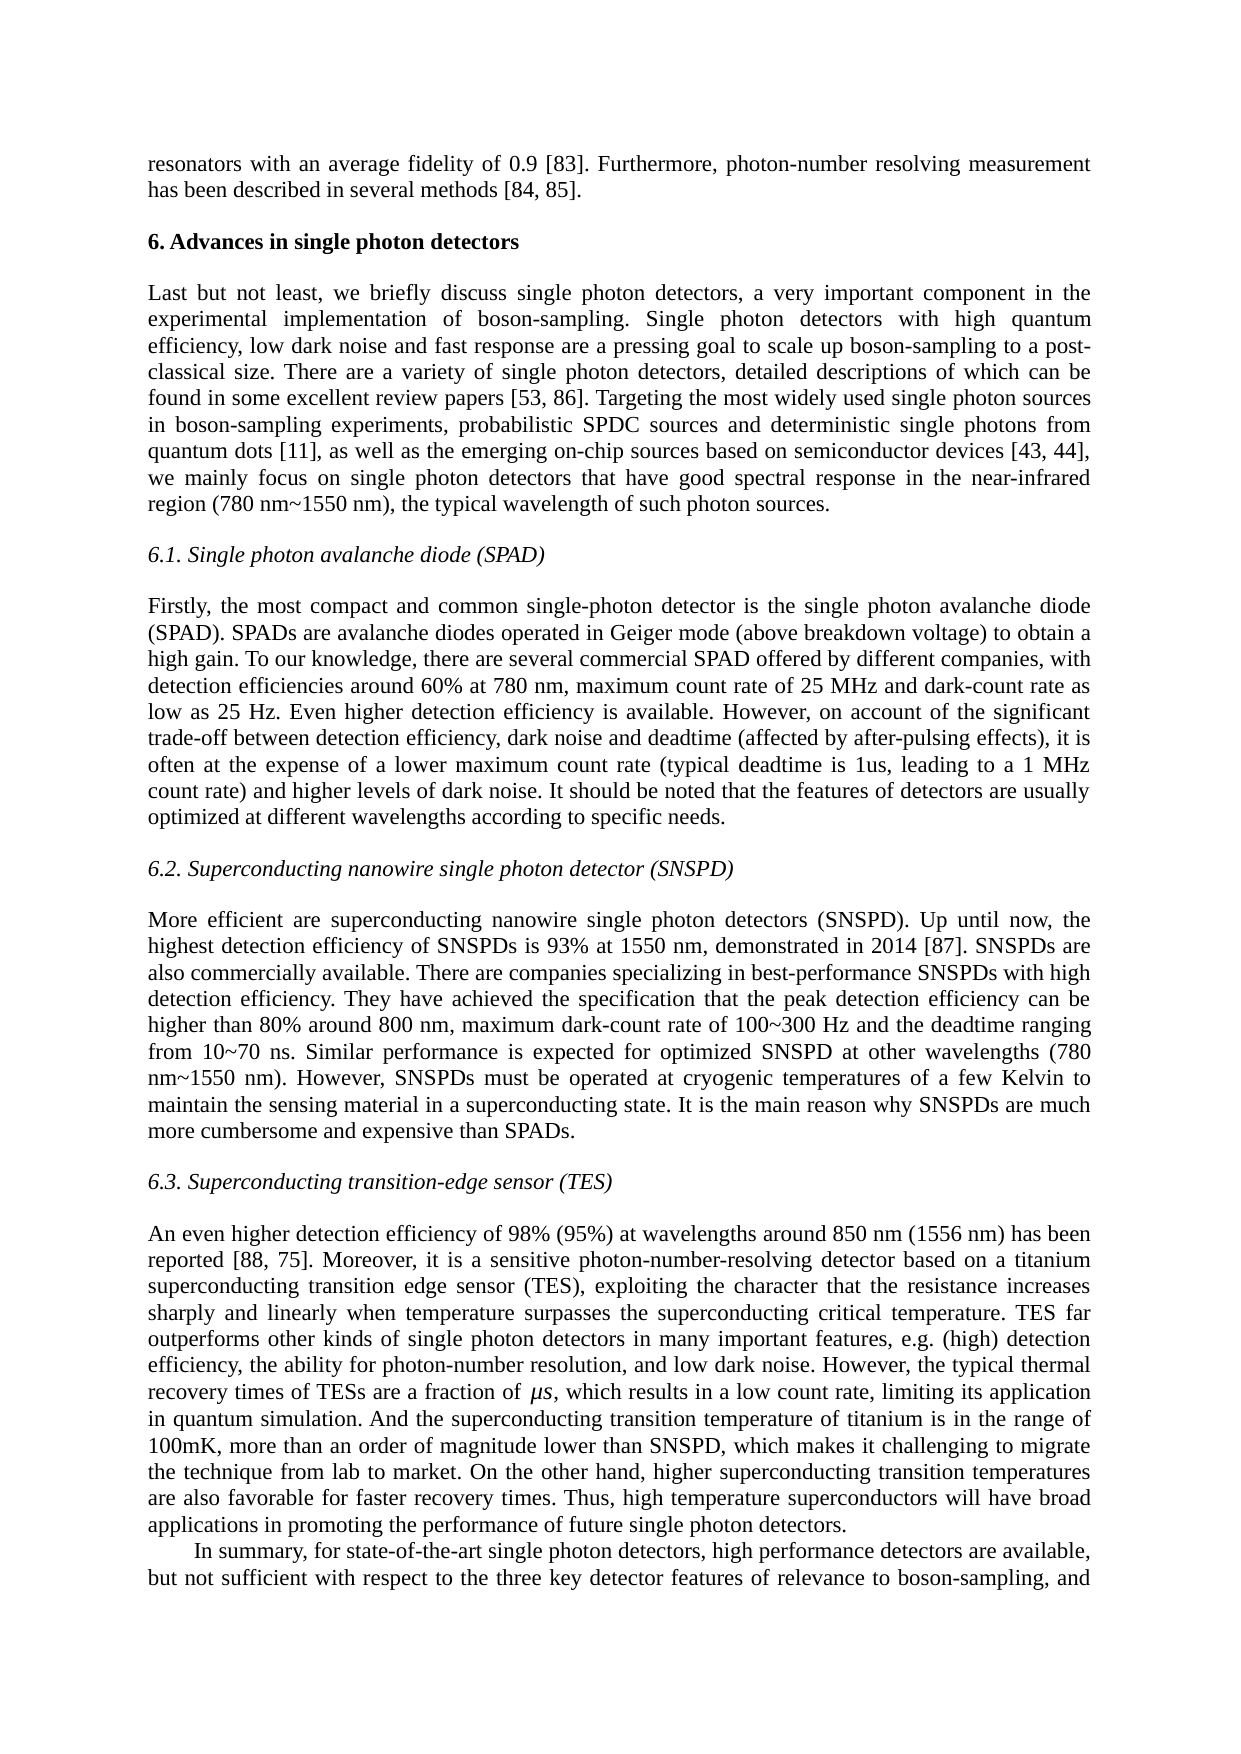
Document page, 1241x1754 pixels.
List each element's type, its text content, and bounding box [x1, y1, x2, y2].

text 6.1. Single photon avalanche diode (SPAD) [148, 541, 1092, 568]
text An even higher detection efficiency of 98% (95%) at wavelengths around 850 nm (1556 nm) has been reported [88, 75]. Moreover, it is a sensitive photon-number-resolving detector based on a titanium superconducting transition edge sensor (TES), exploiting the character that the resistance increases sharply and linearly when temperature surpasses the superconducting critical temperature. TES far outperforms other kinds of single photon detectors in many important features, e.g. (high) detection efficiency, the ability for photon-number resolution, and low dark noise. However, the typical thermal recovery times of TESs are a fraction of , which results in a low count rate, limiting its application in quantum simulation. And the superconducting transition temperature of titanium is in the range of 100mK, more than an order of magnitude lower than SNSPD, which makes it challenging to migrate the technique from lab to market. On the other hand, higher superconducting transition temperatures are also favorable for faster recovery times. Thus, high temperature superconductors will have broad applications in promoting the performance of future single photon detectors. [148, 1220, 1092, 1537]
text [148, 150, 1092, 203]
text 6.3. Superconducting transition-edge sensor (TES) [148, 1168, 1092, 1195]
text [148, 1537, 1092, 1590]
text Firstly, the most compact and common single-photon detector is the single photon avalanche diode (SPAD). SPADs are avalanche diodes operated in Geiger mode (above breakdown voltage) to obtain a high gain. To our knowledge, there are several commercial SPAD offered by different companies, with detection efficiencies around 60% at 780 nm, maximum count rate of 25 MHz and dark-count rate as low as 25 Hz. Even higher detection efficiency is available. However, on account of the significant trade-off between detection efficiency, dark noise and deadtime (affected by after-pulsing effects), it is often at the expense of a lower maximum count rate (typical deadtime is 1us, leading to a 1 MHz count rate) and higher levels of dark noise. It should be noted that the features of detectors are usually optimized at different wavelengths according to specific needs. [148, 593, 1092, 830]
text Last but not least, we briefly discuss single photon detectors, a very important component in the experimental implementation of boson-sampling. Single photon detectors with high quantum efficiency, low dark noise and fast response are a pressing goal to scale up boson-sampling to a post-classical size. There are a variety of single photon detectors, detailed descriptions of which can be found in some excellent review papers [53, 86]. Targeting the most widely used single photon sources in boson-sampling experiments, probabilistic SPDC sources and deterministic single photons from quantum dots [11], as well as the emerging on-chip sources based on semiconductor devices [43, 44], we mainly focus on single photon detectors that have good spectral response in the near-infrared region (780 nm~1550 nm), the typical wavelength of such photon sources. [148, 279, 1092, 516]
text 6.2. Superconducting nanowire single photon detector (SNSPD) [148, 855, 1092, 881]
text 6. Advances in single photon detectors [148, 228, 1092, 254]
text More efficient are superconducting nanowire single photon detectors (SNSPD). Up until now, the highest detection efficiency of SNSPDs is 93% at 1550 nm, demonstrated in 2014 [87]. SNSPDs are also commercially available. There are companies specializing in best-performance SNSPDs with high detection efficiency. They have achieved the specification that the peak detection efficiency can be higher than 80% around 800 nm, maximum dark-count rate of 100~300 Hz and the deadtime ranging from 10~70 ns. Similar performance is expected for optimized SNSPD at other wavelengths (780 nm~1550 nm). However, SNSPDs must be operated at cryogenic temperatures of a few Kelvin to maintain the sensing material in a superconducting state. It is the main reason why SNSPDs are much more cumbersome and expensive than SPADs. [148, 906, 1092, 1143]
